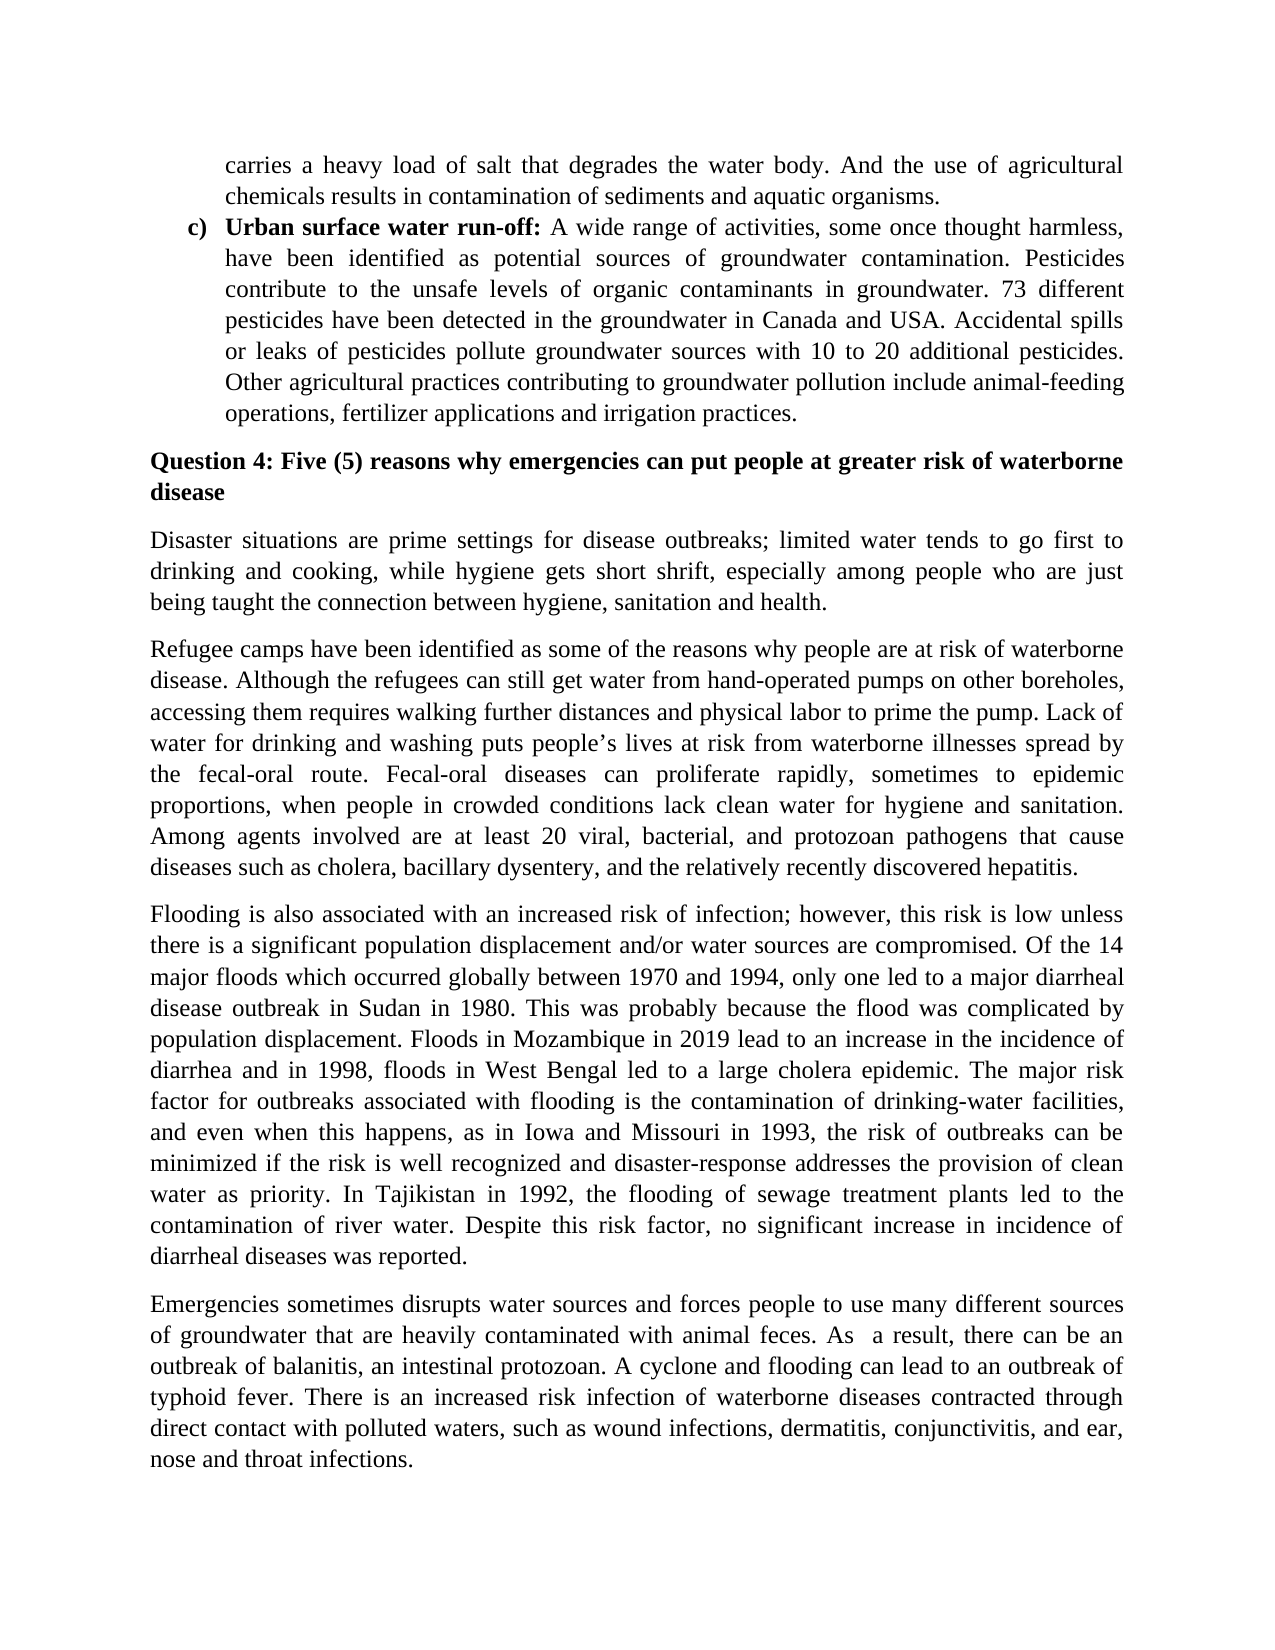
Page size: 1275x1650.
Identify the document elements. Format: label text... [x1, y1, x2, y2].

list Urban surface water run-off: A wide range of activities, some once thought harmless, have been identified as potential sources of groundwater contamination. Pesticides contribute to the unsafe levels of organic contaminants in groundwater. 73 different pesticides have been detected in the groundwater in Canada and USA. Accidental spills or leaks of pesticides pollute groundwater sources with 10 to 20 additional pesticides. Other agricultural practices contributing to groundwater pollution include animal-feeding operations, fertilizer applications and irrigation practices. [187, 212, 1125, 427]
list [187, 150, 1125, 210]
text Disaster situations are prime settings for disease outbreaks; limited water tends to go first to drinking and cooking, while hygiene gets short shrift, especially among people who are just being taught the connection between hygiene, sanitation and health. [150, 525, 1125, 616]
text Refugee camps have been identified as some of the reasons why people are at risk of waterborne disease. Although the refugees can still get water from hand-operated pumps on other boreholes, accessing them requires walking further distances and physical labor to prime the pump. Lack of water for drinking and washing puts people’s lives at risk from waterborne illnesses spread by the fecal-oral route. Fecal-oral diseases can proliferate rapidly, sometimes to epidemic proportions, when people in crowded conditions lack clean water for hygiene and sanitation. Among agents involved are at least 20 viral, bacterial, and protozoan pathogens that cause diseases such as cholera, bacillary dysentery, and the relatively recently discovered hepatitis. [150, 634, 1125, 881]
text Emergencies sometimes disrupts water sources and forces people to use many different sources of groundwater that are heavily contaminated with animal feces. As a result, there can be an outbreak of balanitis, an intestinal protozoan. A cyclone and flooding can lead to an outbreak of typhoid fever. There is an increased risk infection of waterborne diseases contracted through direct contact with polluted waters, such as wound infections, dermatitis, conjunctivitis, and ear, nose and throat infections. [150, 1289, 1125, 1473]
text Question 4: Five (5) reasons why emergencies can put people at greater risk of waterborne disease [150, 446, 1125, 506]
text Flooding is also associated with an increased risk of infection; however, this risk is low unless there is a significant population displacement and/or water sources are compromised. Of the 14 major floods which occurred globally between 1970 and 1994, only one led to a major diarrheal disease outbreak in Sudan in 1980. This was probably because the flood was complicated by population displacement. Floods in Mozambique in 2019 lead to an increase in the incidence of diarrhea and in 1998, floods in West Bengal led to a large cholera epidemic. The major risk factor for outbreaks associated with flooding is the contamination of drinking-water facilities, and even when this happens, as in Iowa and Missouri in 1993, the risk of outbreaks can be minimized if the risk is well recognized and disaster-response addresses the provision of clean water as priority. In Tajikistan in 1992, the flooding of sewage treatment plants led to the contamination of river water. Despite this risk factor, no significant increase in incidence of diarrheal diseases was reported. [150, 899, 1125, 1270]
